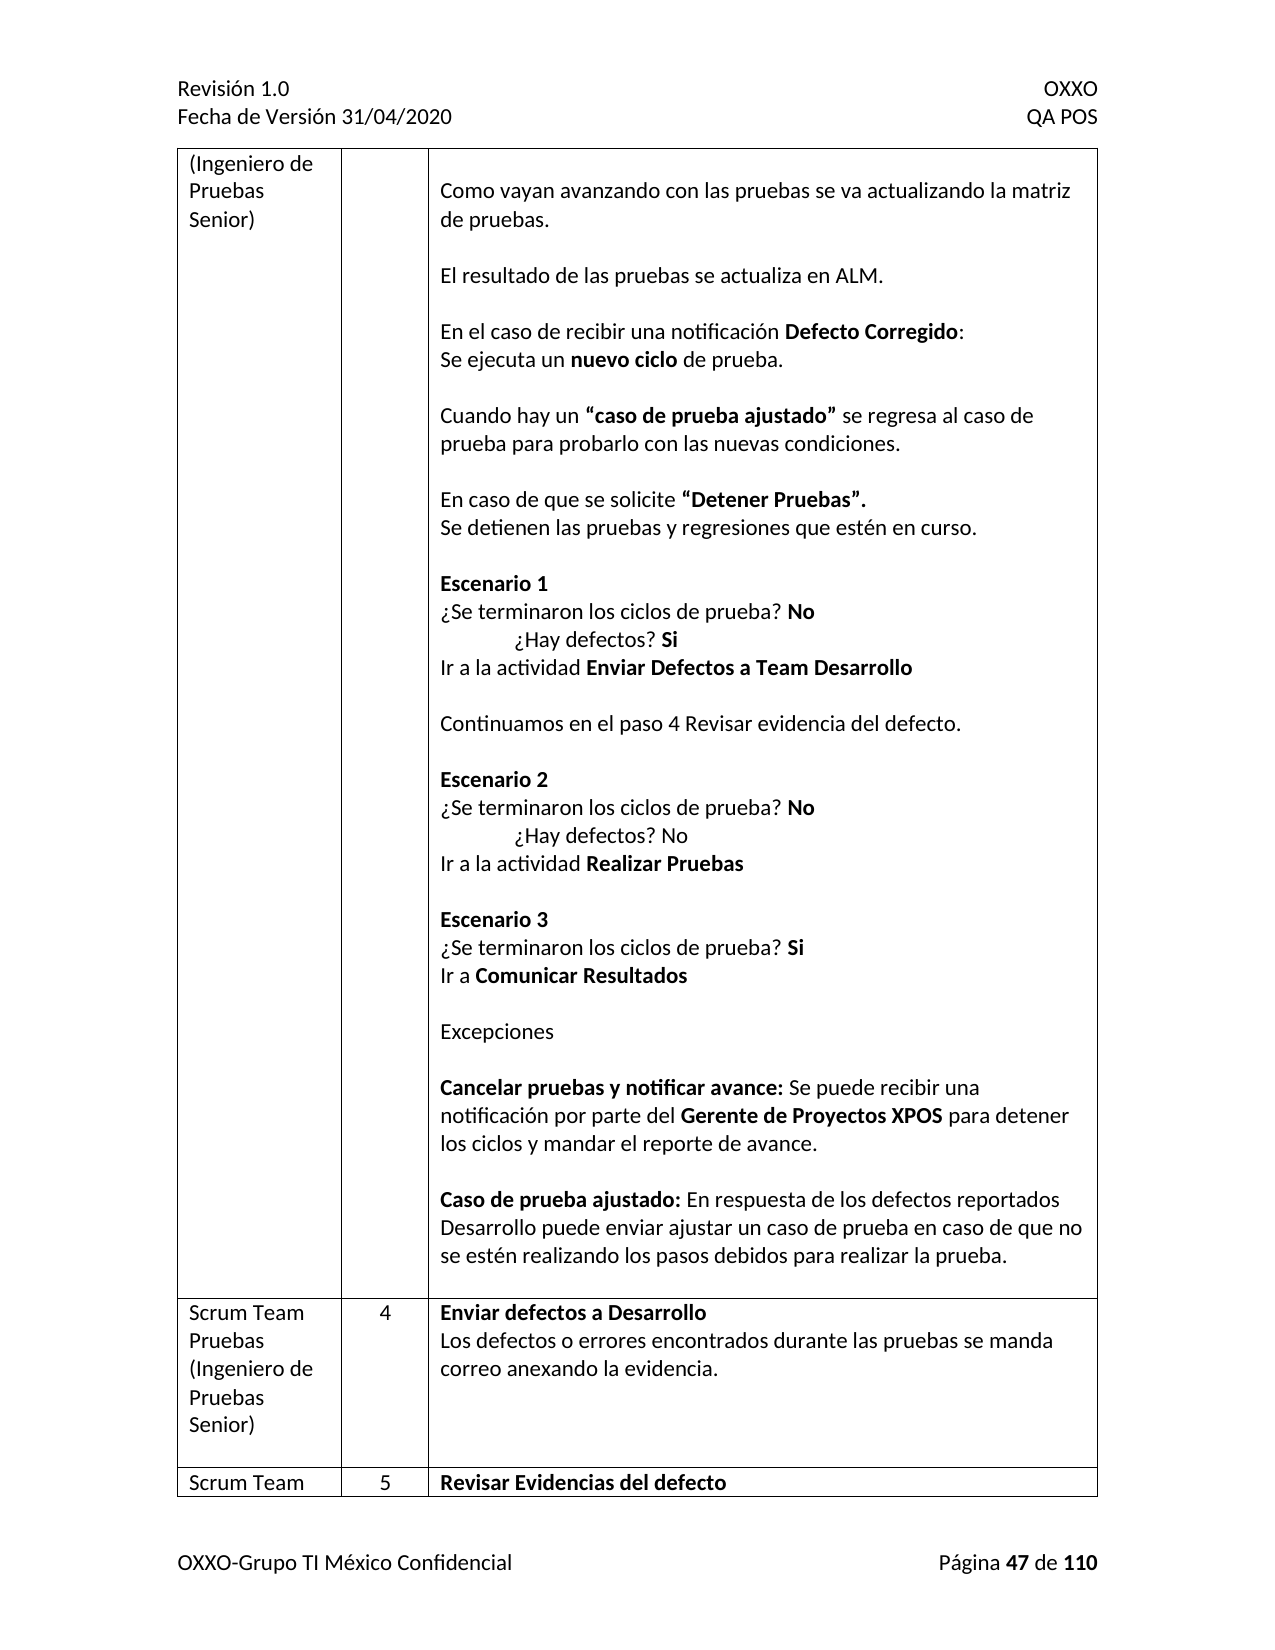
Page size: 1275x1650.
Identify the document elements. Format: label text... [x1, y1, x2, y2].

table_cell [429, 149, 1097, 1297]
table_cell 3 [342, 149, 428, 1297]
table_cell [178, 149, 341, 1297]
table_cell 5 [342, 1468, 428, 1496]
table_cell Enviar defectos a Desarrollo Los defectos o errores encontrados durante las pruebas se manda correo anexando la evidencia. [429, 1299, 1097, 1467]
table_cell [429, 1468, 1097, 1496]
table_cell Scrum Team Pruebas (Ingeniero de Pruebas Senior) [178, 1299, 341, 1467]
table_cell 4 [342, 1299, 428, 1467]
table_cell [178, 1468, 341, 1496]
